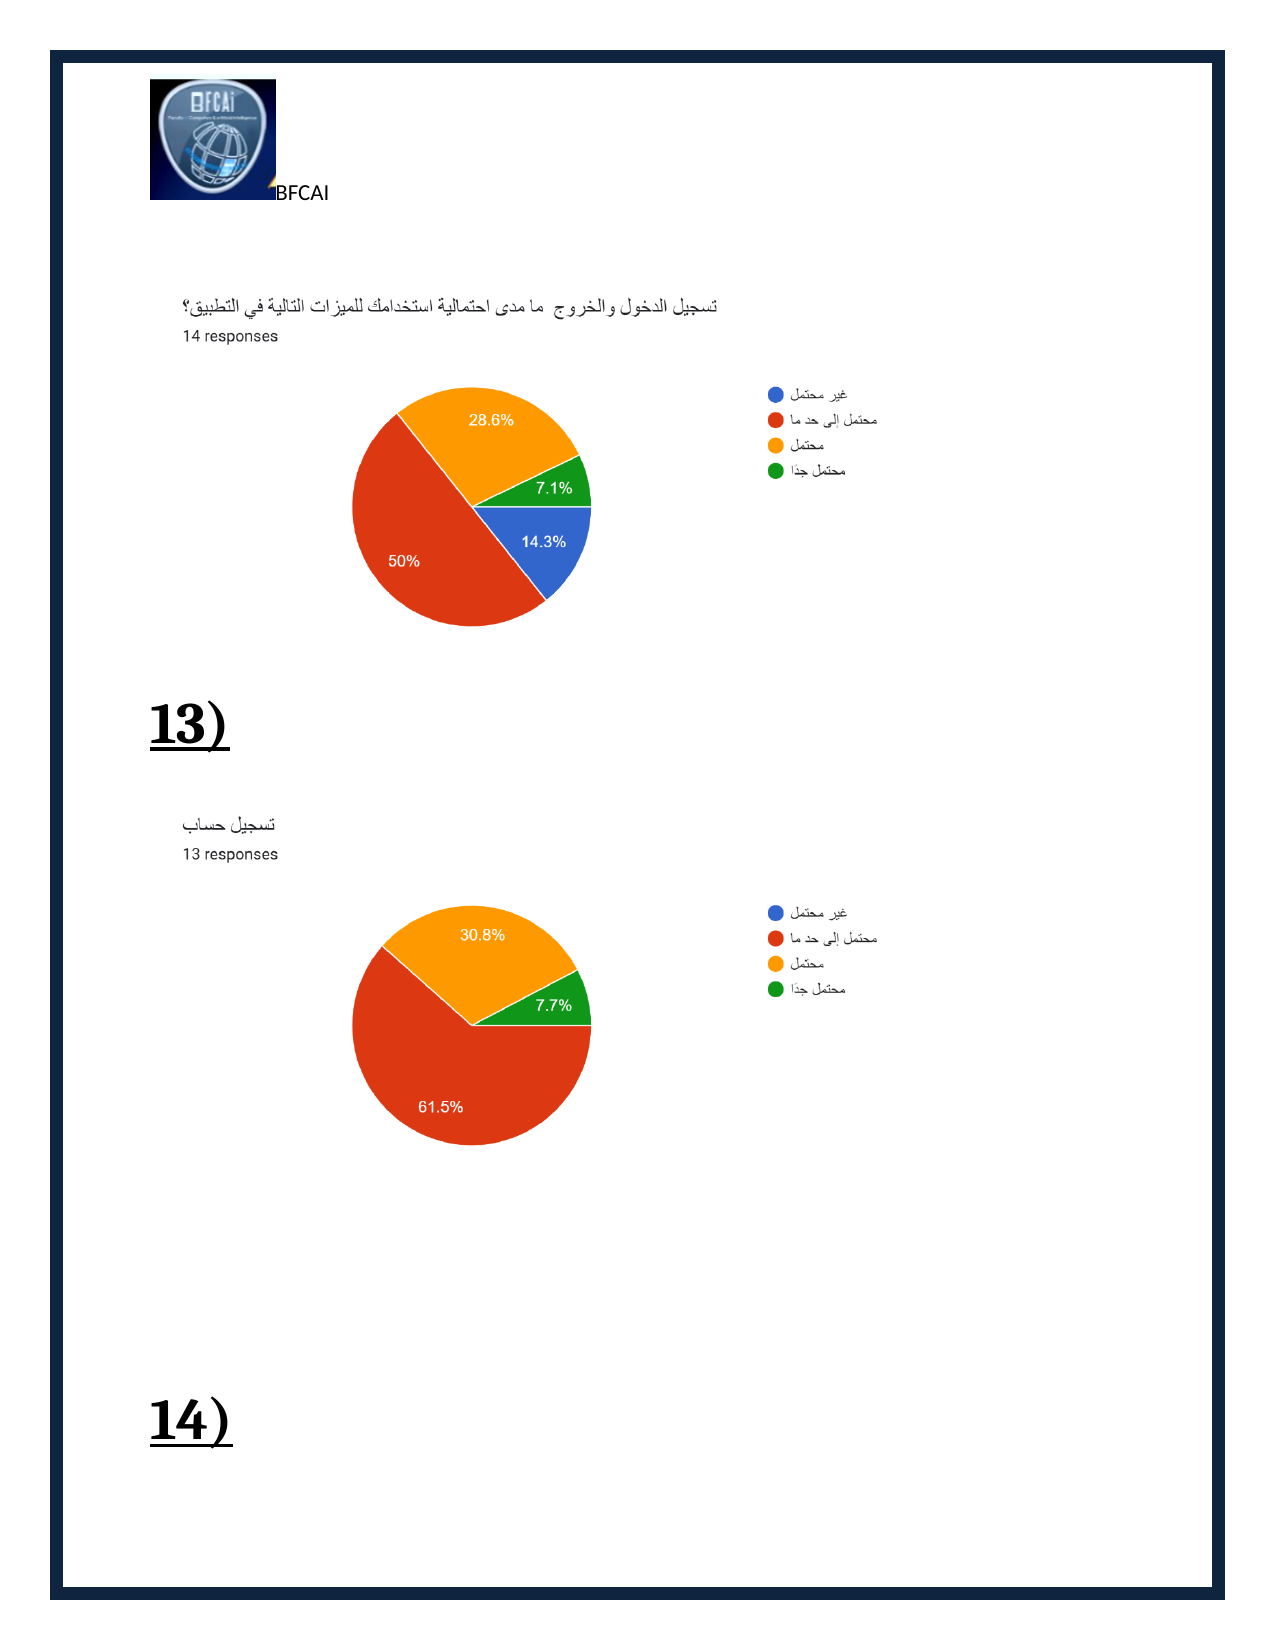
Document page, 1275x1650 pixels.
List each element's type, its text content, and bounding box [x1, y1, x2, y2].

text 13) [150, 691, 1125, 758]
picture [150, 780, 1125, 1191]
picture [150, 74, 276, 200]
text 14) [150, 1387, 1125, 1454]
picture [150, 261, 1125, 672]
